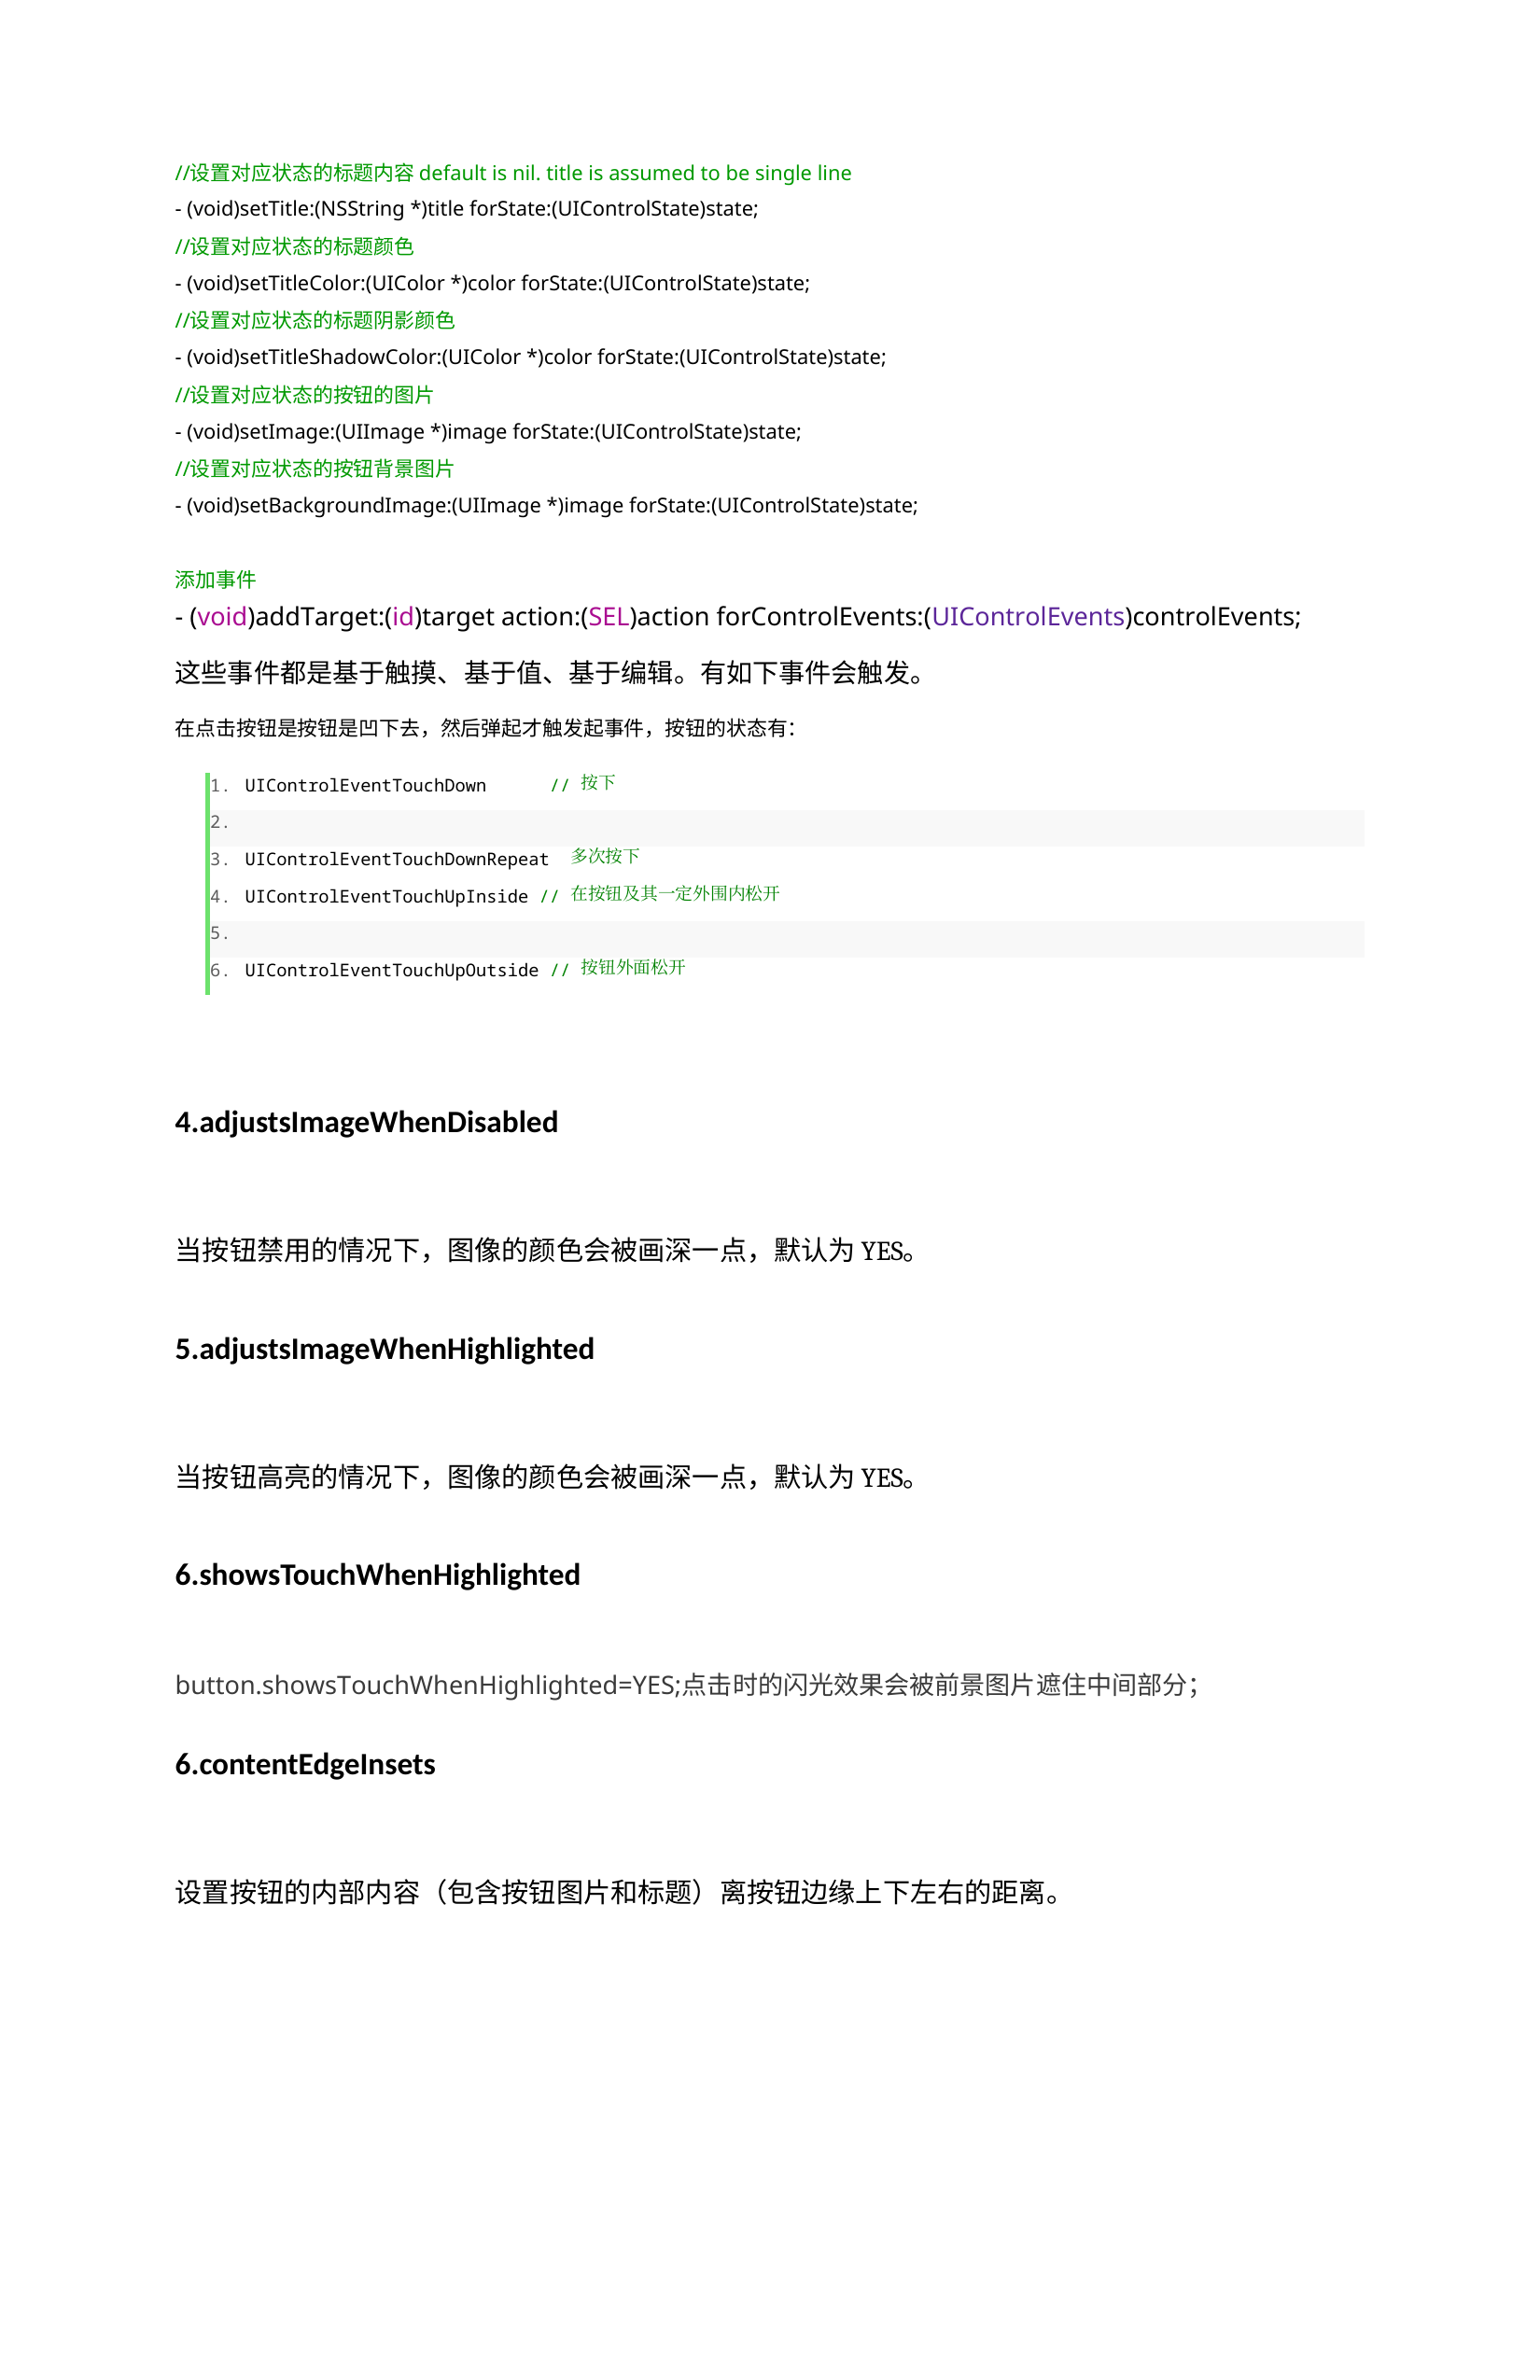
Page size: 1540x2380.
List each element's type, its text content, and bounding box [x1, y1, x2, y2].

text - (void)addTarget:(id)target action:(SEL)action forControlEvents:(UIControlEvents)controlEvents; [175, 597, 1365, 635]
text - (void)setTitleShadowColor:(UIColor *)color forState:(UIControlState)state; [175, 338, 1365, 375]
list UIControlEventTouchUpOutside // 按钮外面松开 [210, 958, 1365, 995]
text 当按钮禁用的情况下，图像的颜色会被画深一点，默认为YES。 [175, 1211, 1365, 1285]
subtitle 6.contentEdgeInsets [175, 1727, 1365, 1800]
text - (void)setBackgroundImage:(UIImage *)image forState:(UIControlState)state; [175, 486, 1365, 524]
text //设置对应状态的按钮的图片 [175, 375, 1365, 413]
subtitle 5.adjustsImageWhenHighlighted [175, 1310, 1365, 1385]
text //设置对应状态的标题阴影颜色 [175, 301, 1365, 338]
list UIControlEventTouchDownRepeat 多次按下 [210, 847, 1365, 884]
text - (void)setTitle:(NSString *)title forState:(UIControlState)state; [175, 189, 1365, 227]
subtitle 6.showsTouchWhenHighlighted [175, 1537, 1365, 1612]
text //设置对应状态的按钮背景图片 [175, 449, 1365, 486]
list UIControlEventTouchUpInside // 在按钮及其一定外围内松开 [210, 884, 1365, 921]
text 在点击按钮是按钮是凹下去，然后弹起才触发起事件，按钮的状态有： [175, 708, 1365, 746]
text 添加事件 [175, 560, 1365, 597]
text - (void)setTitleColor:(UIColor *)color forState:(UIControlState)state; [175, 264, 1365, 301]
text //设置对应状态的标题内容default is nil. title is assumed to be single line [175, 153, 1365, 189]
text //设置对应状态的标题颜色 [175, 227, 1365, 264]
subtitle 4.adjustsImageWhenDisabled [175, 1085, 1365, 1158]
list UIControlEventTouchDown // 按下 [210, 773, 1365, 810]
text 这些事件都是基于触摸、基于值、基于编辑。有如下事件会触发。 [175, 635, 1365, 708]
text 当按钮高亮的情况下，图像的颜色会被画深一点，默认为YES。 [175, 1438, 1365, 1512]
text - (void)setImage:(UIImage *)image forState:(UIControlState)state; [175, 413, 1365, 449]
text 设置按钮的内部内容（包含按钮图片和标题）离按钮边缘上下左右的距离。 [175, 1854, 1365, 1928]
text button.showsTouchWhenHighlighted=YES;点击时的闪光效果会被前景图片遮住中间部分； [175, 1664, 1365, 1701]
